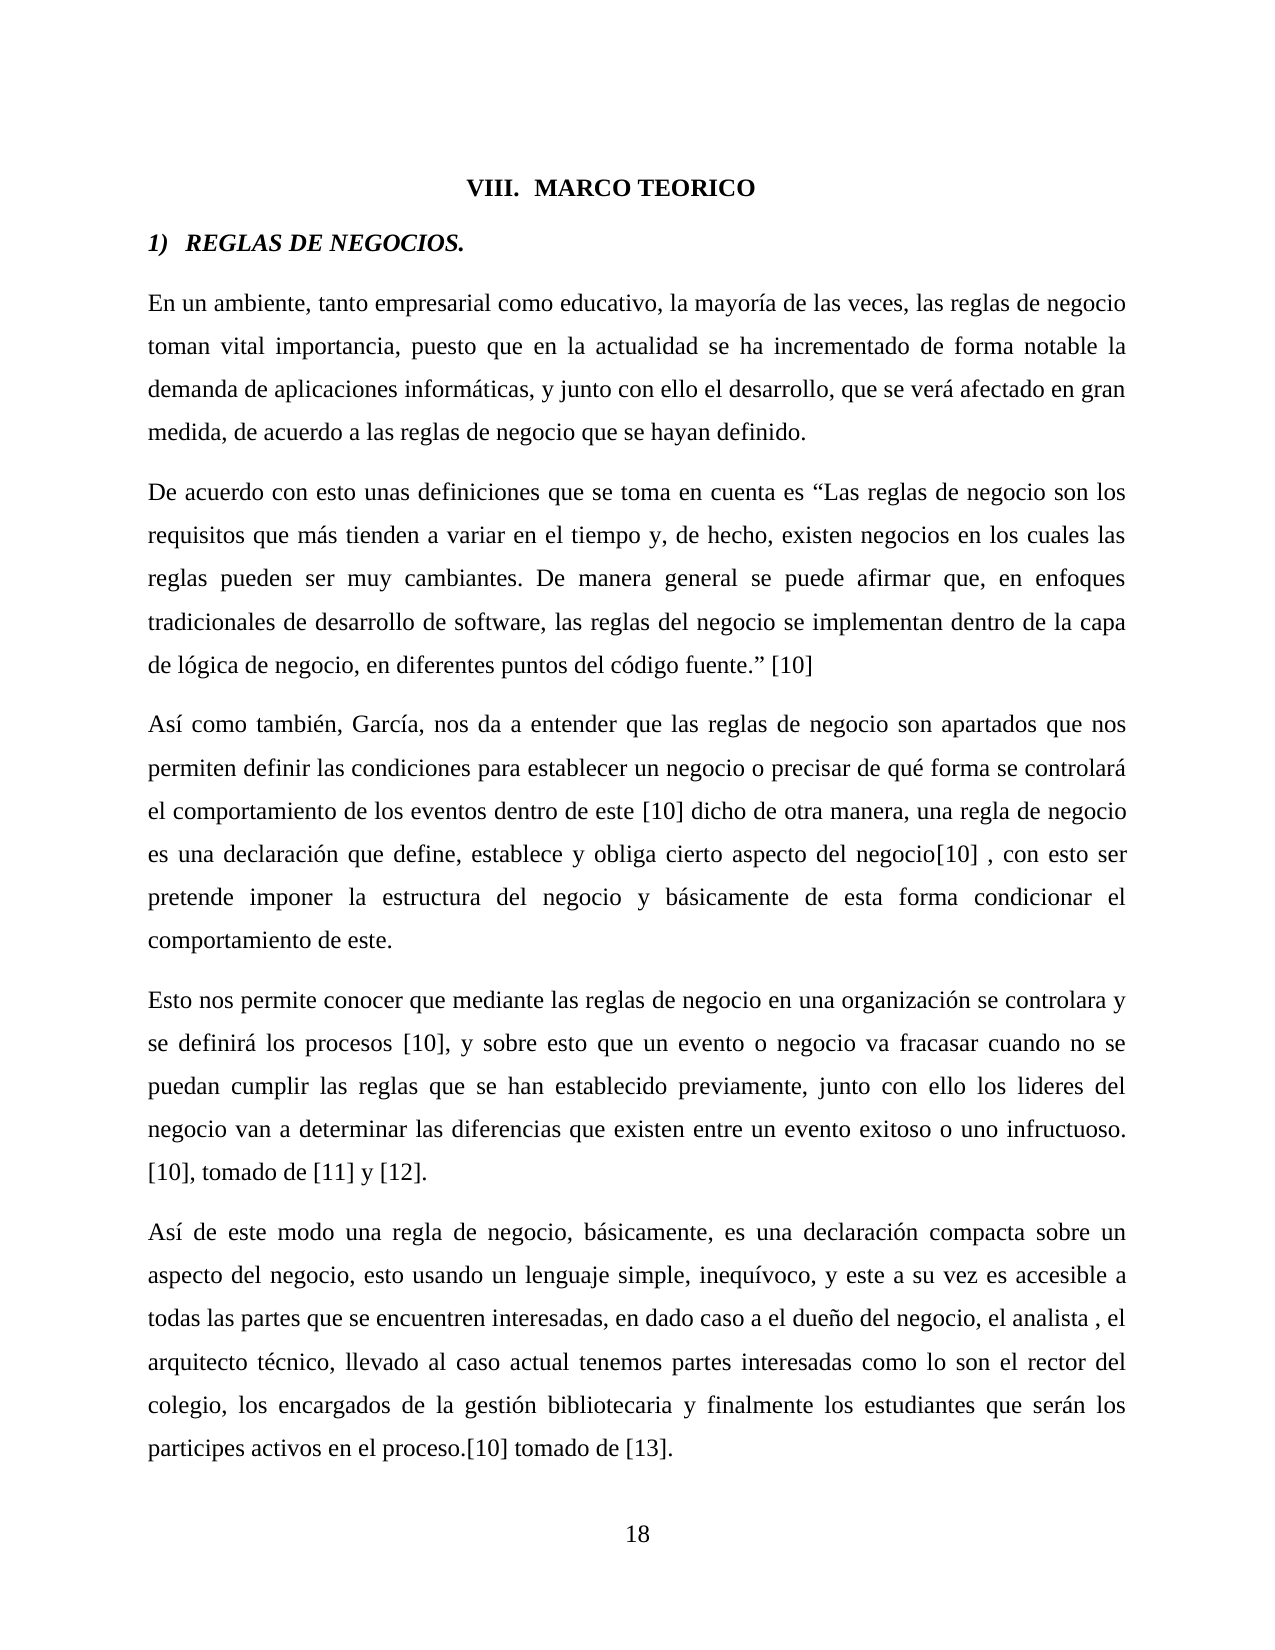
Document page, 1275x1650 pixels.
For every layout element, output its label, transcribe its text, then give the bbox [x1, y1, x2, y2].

subtitle REGLAS DE NEGOCIOS. [148, 228, 1127, 257]
subtitle MARCO TEORICO [148, 173, 1127, 201]
text En un ambiente, tanto empresarial como educativo, la mayoría de las veces, las reglas de negocio toman vital importancia, puesto que en la actualidad se ha incrementado de forma notable la demanda de aplicaciones informáticas, y junto con ello el desarrollo, que se verá afectado en gran medida, de acuerdo a las reglas de negocio que se hayan definido. [148, 288, 1127, 446]
text Así como también, García, nos da a entender que las reglas de negocio son apartados que nos permiten definir las condiciones para establecer un negocio o precisar de qué forma se controlará el comportamiento de los eventos dentro de este dicho de otra manera, una regla de negocio es una declaración que define, establece y obliga cierto aspecto del negocio , con esto ser pretende imponer la estructura del negocio y básicamente de esta forma condicionar el comportamiento de este. [148, 709, 1127, 954]
text De acuerdo con esto unas definiciones que se toma en cuenta es “Las reglas de negocio son los requisitos que más tienden a variar en el tiempo y, de hecho, existen negocios en los cuales las reglas pueden ser muy cambiantes. De manera general se puede afirmar que, en enfoques tradicionales de desarrollo de software, las reglas del negocio se implementan dentro de la capa de lógica de negocio, en diferentes puntos del código fuente.” [148, 477, 1127, 678]
text Esto nos permite conocer que mediante las reglas de negocio en una organización se controlara y se definirá los procesos , y sobre esto que un evento o negocio va fracasar cuando no se puedan cumplir las reglas que se han establecido previamente, junto con ello los lideres del negocio van a determinar las diferencias que existen entre un evento exitoso o uno infructuoso. , tomado de y . [148, 985, 1127, 1186]
text Así de este modo una regla de negocio, básicamente, es una declaración compacta sobre un aspecto del negocio, esto usando un lenguaje simple, inequívoco, y este a su vez es accesible a todas las partes que se encuentren interesadas, en dado caso a el dueño del negocio, el analista , el arquitecto técnico, llevado al caso actual tenemos partes interesadas como lo son el rector del colegio, los encargados de la gestión bibliotecaria y finalmente los estudiantes que serán los participes activos en el proceso. tomado de . [148, 1217, 1127, 1462]
